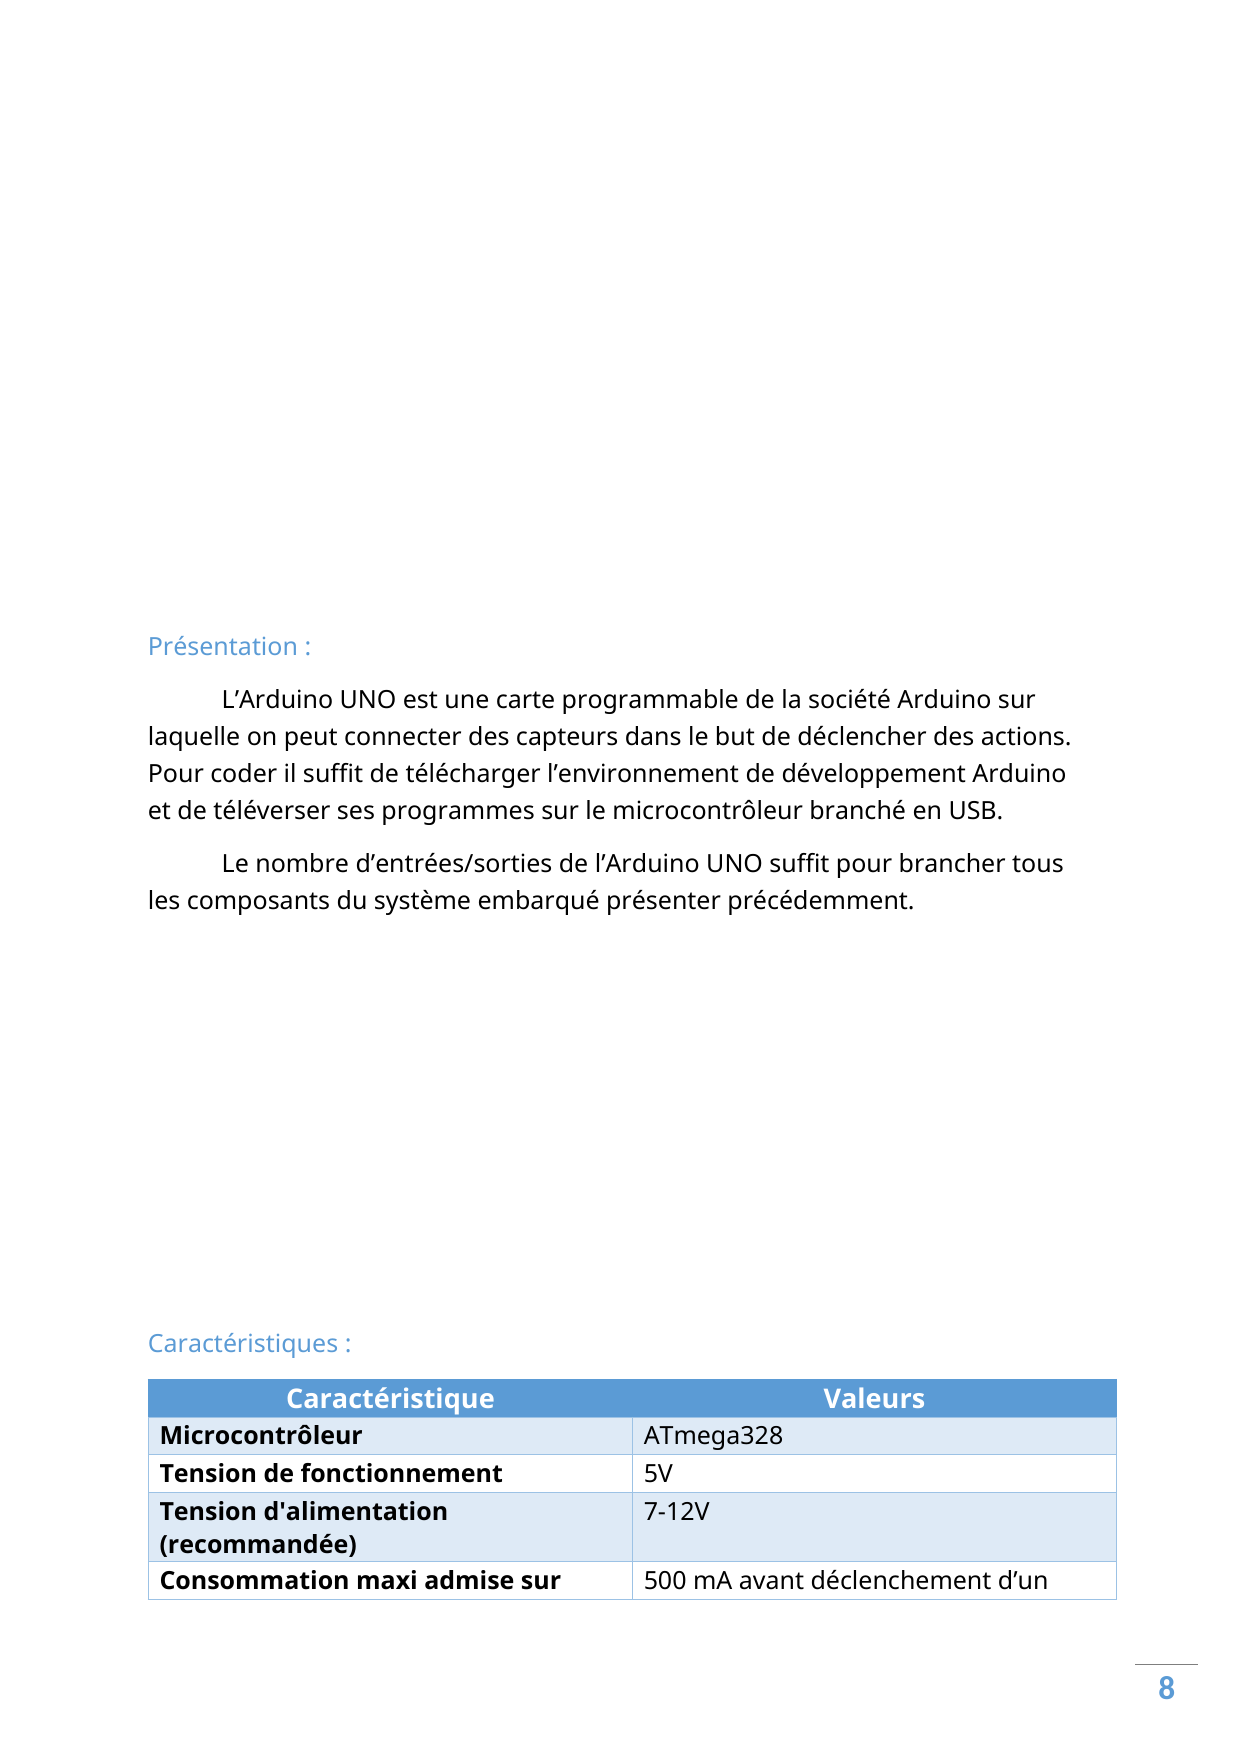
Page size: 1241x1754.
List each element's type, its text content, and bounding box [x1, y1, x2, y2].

table_cell 7-12V [633, 1493, 1116, 1561]
table_header Caractéristique [149, 1380, 632, 1417]
table_cell Tension de fonctionnement [149, 1455, 632, 1492]
text Le nombre d’entrées/sorties de l’Arduino UNO suffit pour brancher tous les composants du système embarqué présenter précédemment. [148, 846, 1093, 917]
text Caractéristiques : [148, 1325, 1093, 1359]
table_cell ATmega328 [633, 1418, 1116, 1454]
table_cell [633, 1562, 1116, 1599]
text Présentation : [148, 628, 1093, 663]
table_cell Microcontrôleur [149, 1418, 632, 1454]
table_header Valeurs [633, 1380, 1116, 1417]
text L’Arduino UNO est une carte programmable de la société Arduino sur laquelle on peut connecter des capteurs dans le but de déclencher des actions. Pour coder il suffit de télécharger l’environnement de développement Arduino et de téléverser ses programmes sur le microcontrôleur branché en USB. [148, 682, 1093, 826]
table_cell 5V [633, 1455, 1116, 1492]
table_cell Tension d'alimentation (recommandée) [149, 1493, 632, 1561]
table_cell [149, 1562, 632, 1599]
